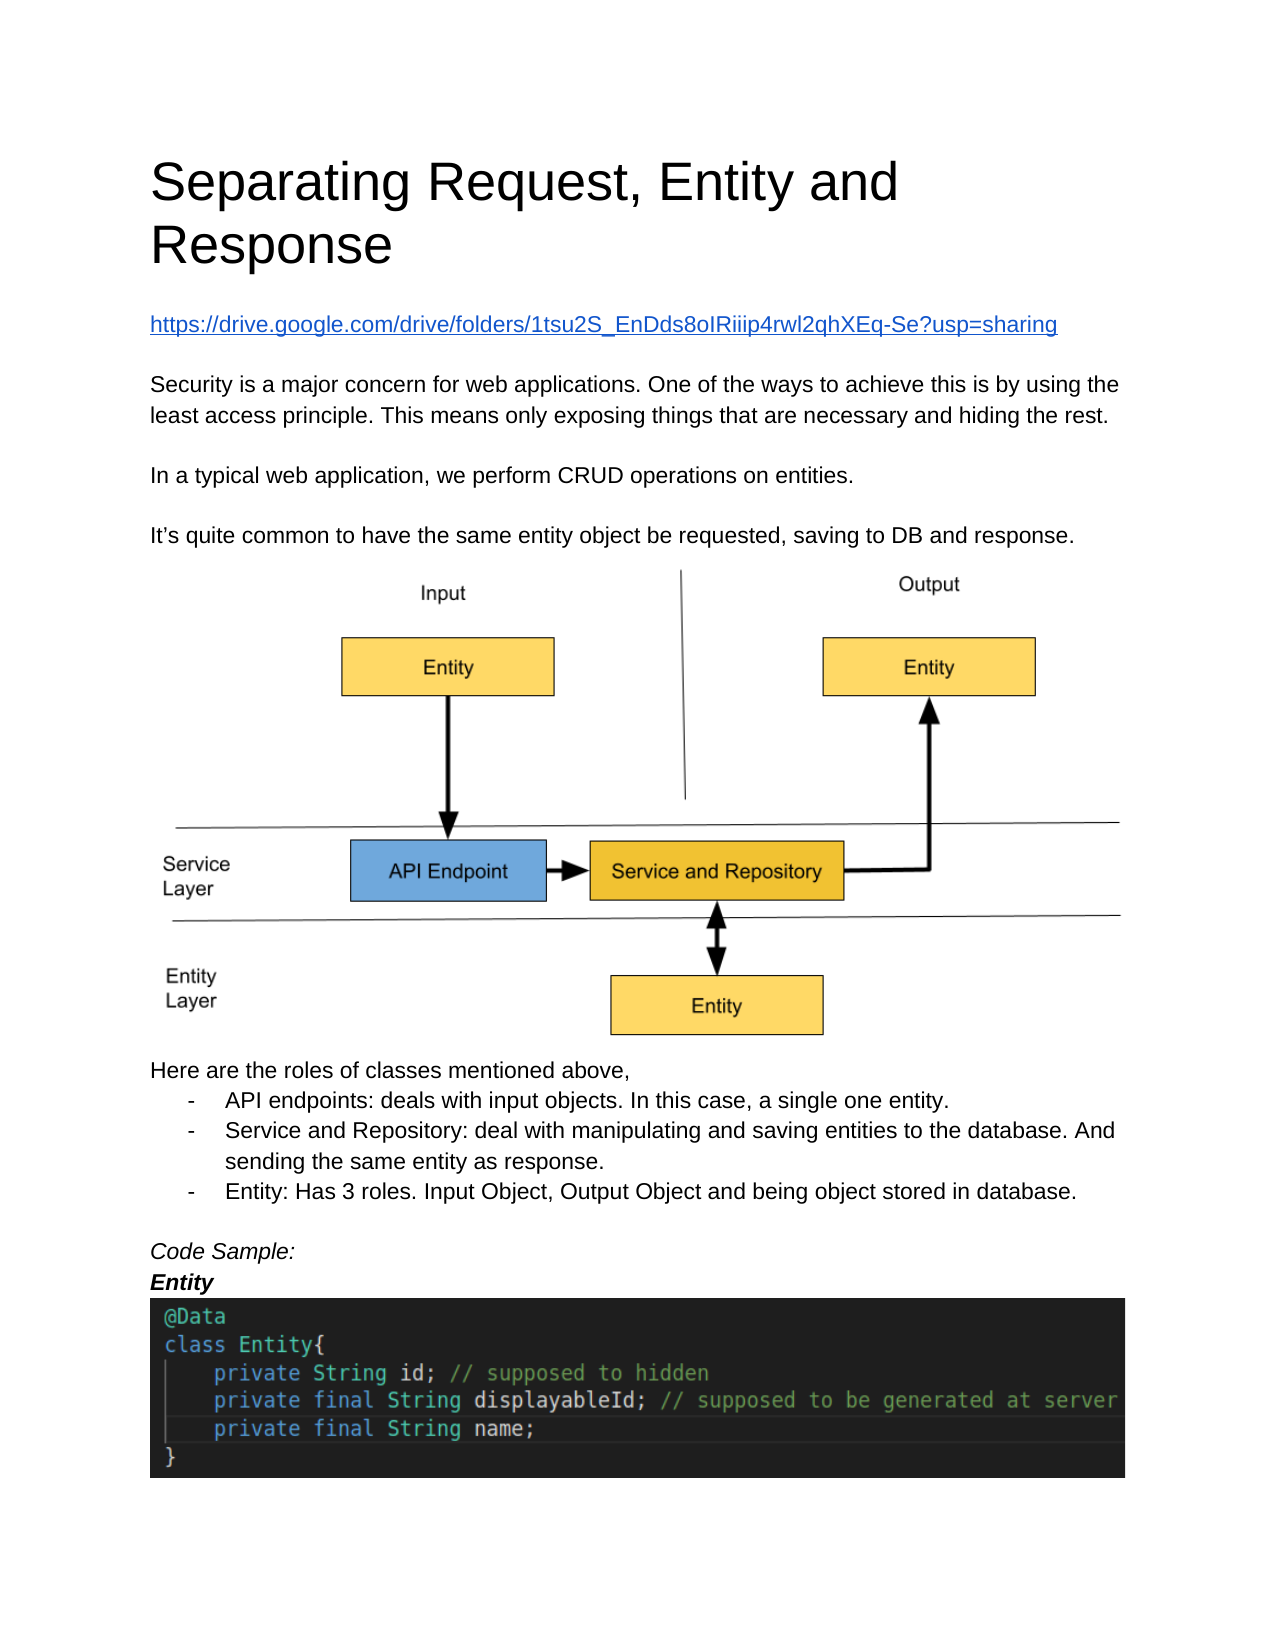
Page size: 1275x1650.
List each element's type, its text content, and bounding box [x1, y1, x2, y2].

title Separating Request, Entity and Response [150, 150, 1125, 274]
text https://drive.google.com/drive/folders/1tsu2S_EnDds8oIRiiip4rwl2qhXEq-Se?usp=sharing [150, 311, 1125, 337]
text Here are the roles of classes mentioned above, [150, 1057, 1125, 1083]
list Entity: Has 3 roles. Input Object, Output Object and being object stored in database. [187, 1178, 1125, 1204]
list Service and Repository: deal with manipulating and saving entities to the database. And sending the same entity as response. [187, 1117, 1125, 1174]
picture [150, 1298, 1125, 1478]
list API endpoints: deals with input objects. In this case, a single one entity. [187, 1087, 1125, 1114]
picture [150, 552, 1142, 1054]
text In a typical web application, we perform CRUD operations on entities. [150, 462, 1125, 488]
text Security is a major concern for web applications. One of the ways to achieve this is by using the least access principle. This means only exposing things that are necessary and hiding the rest. [150, 371, 1125, 428]
text Entity [150, 1268, 1125, 1295]
text Code Sample: [150, 1238, 1125, 1265]
text It’s quite common to have the same entity object be requested, saving to DB and response. [150, 522, 1125, 549]
